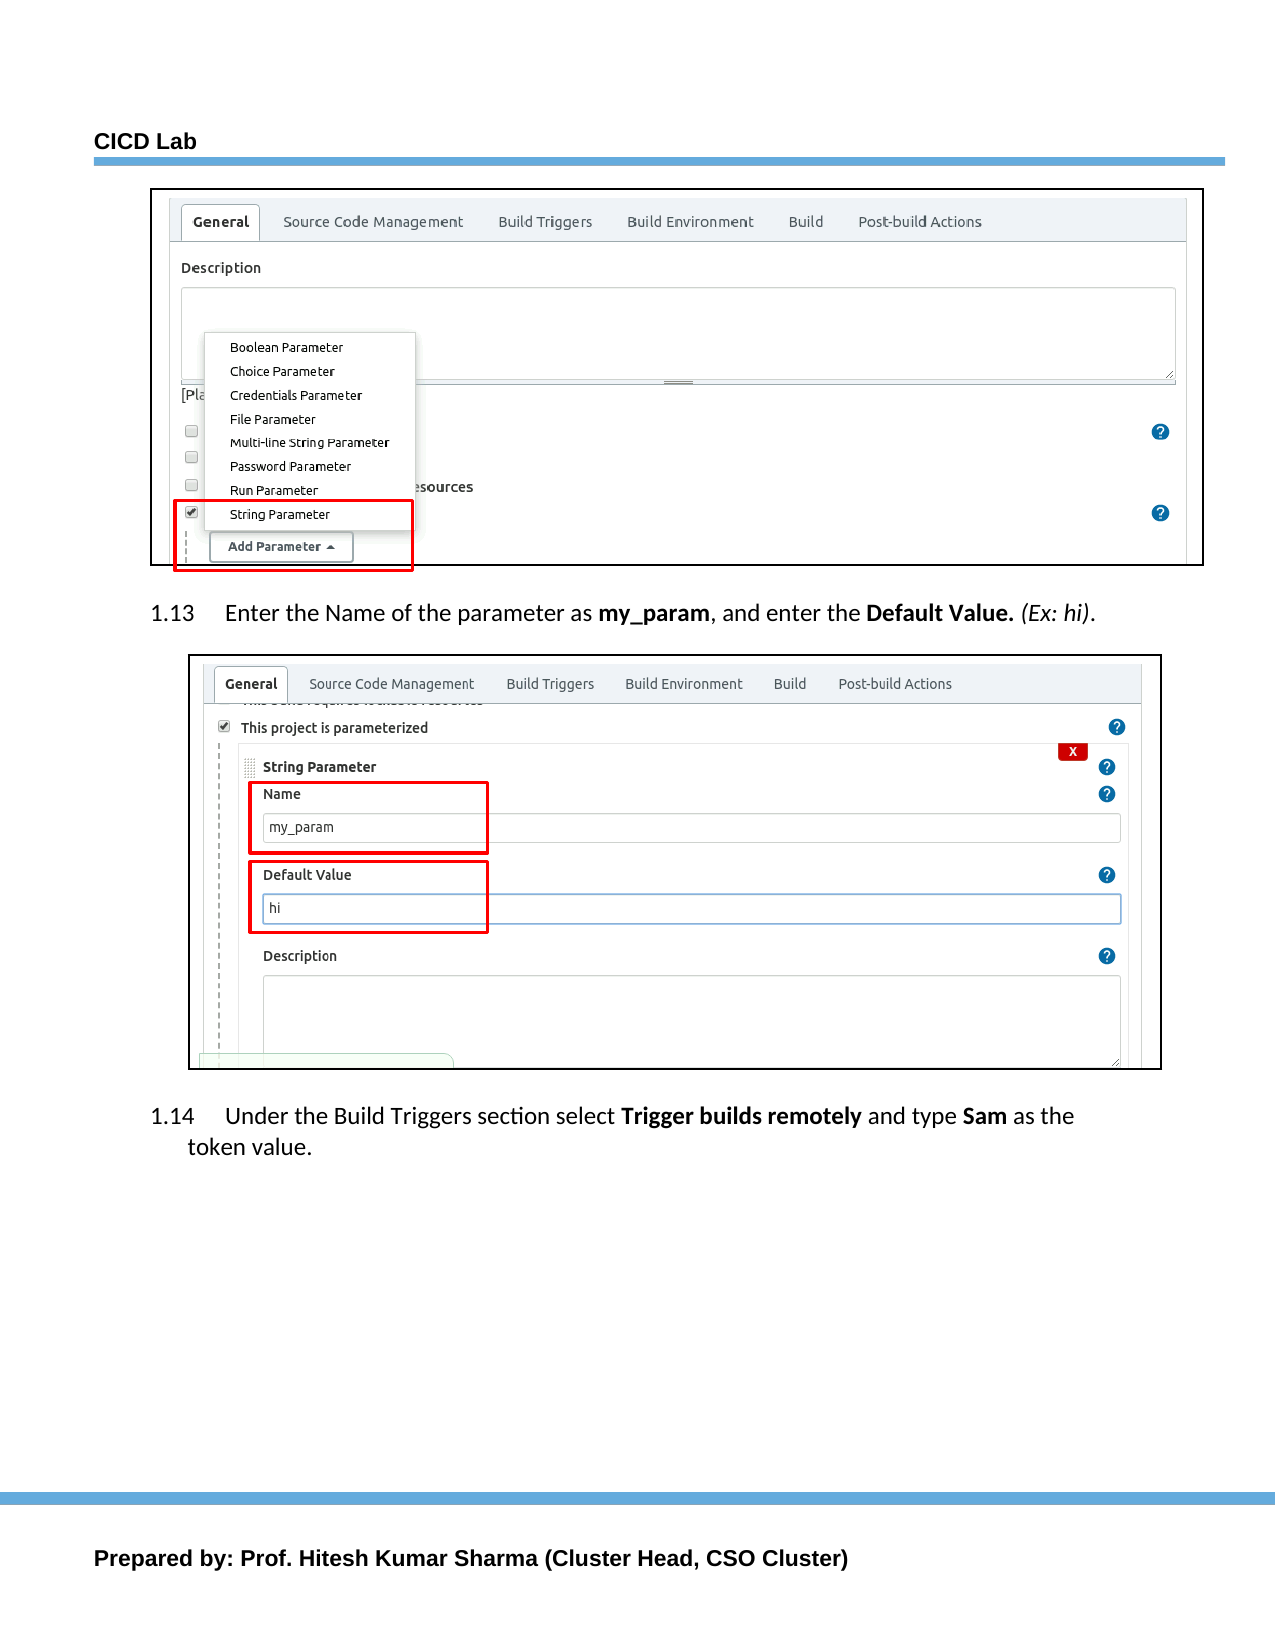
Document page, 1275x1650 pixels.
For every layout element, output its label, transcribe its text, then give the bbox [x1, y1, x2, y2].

picture [177, 502, 411, 564]
picture [0, 1492, 1275, 1506]
picture [190, 656, 1160, 1068]
list Under the Build Triggers section select Trigger builds remotely and type Sam as the token value. [150, 1100, 1125, 1161]
picture [152, 190, 1202, 564]
picture [93, 157, 1225, 166]
list Enter the Name of the parameter as my_param, and enter the Default Value. (Ex: hi). [150, 597, 1125, 654]
